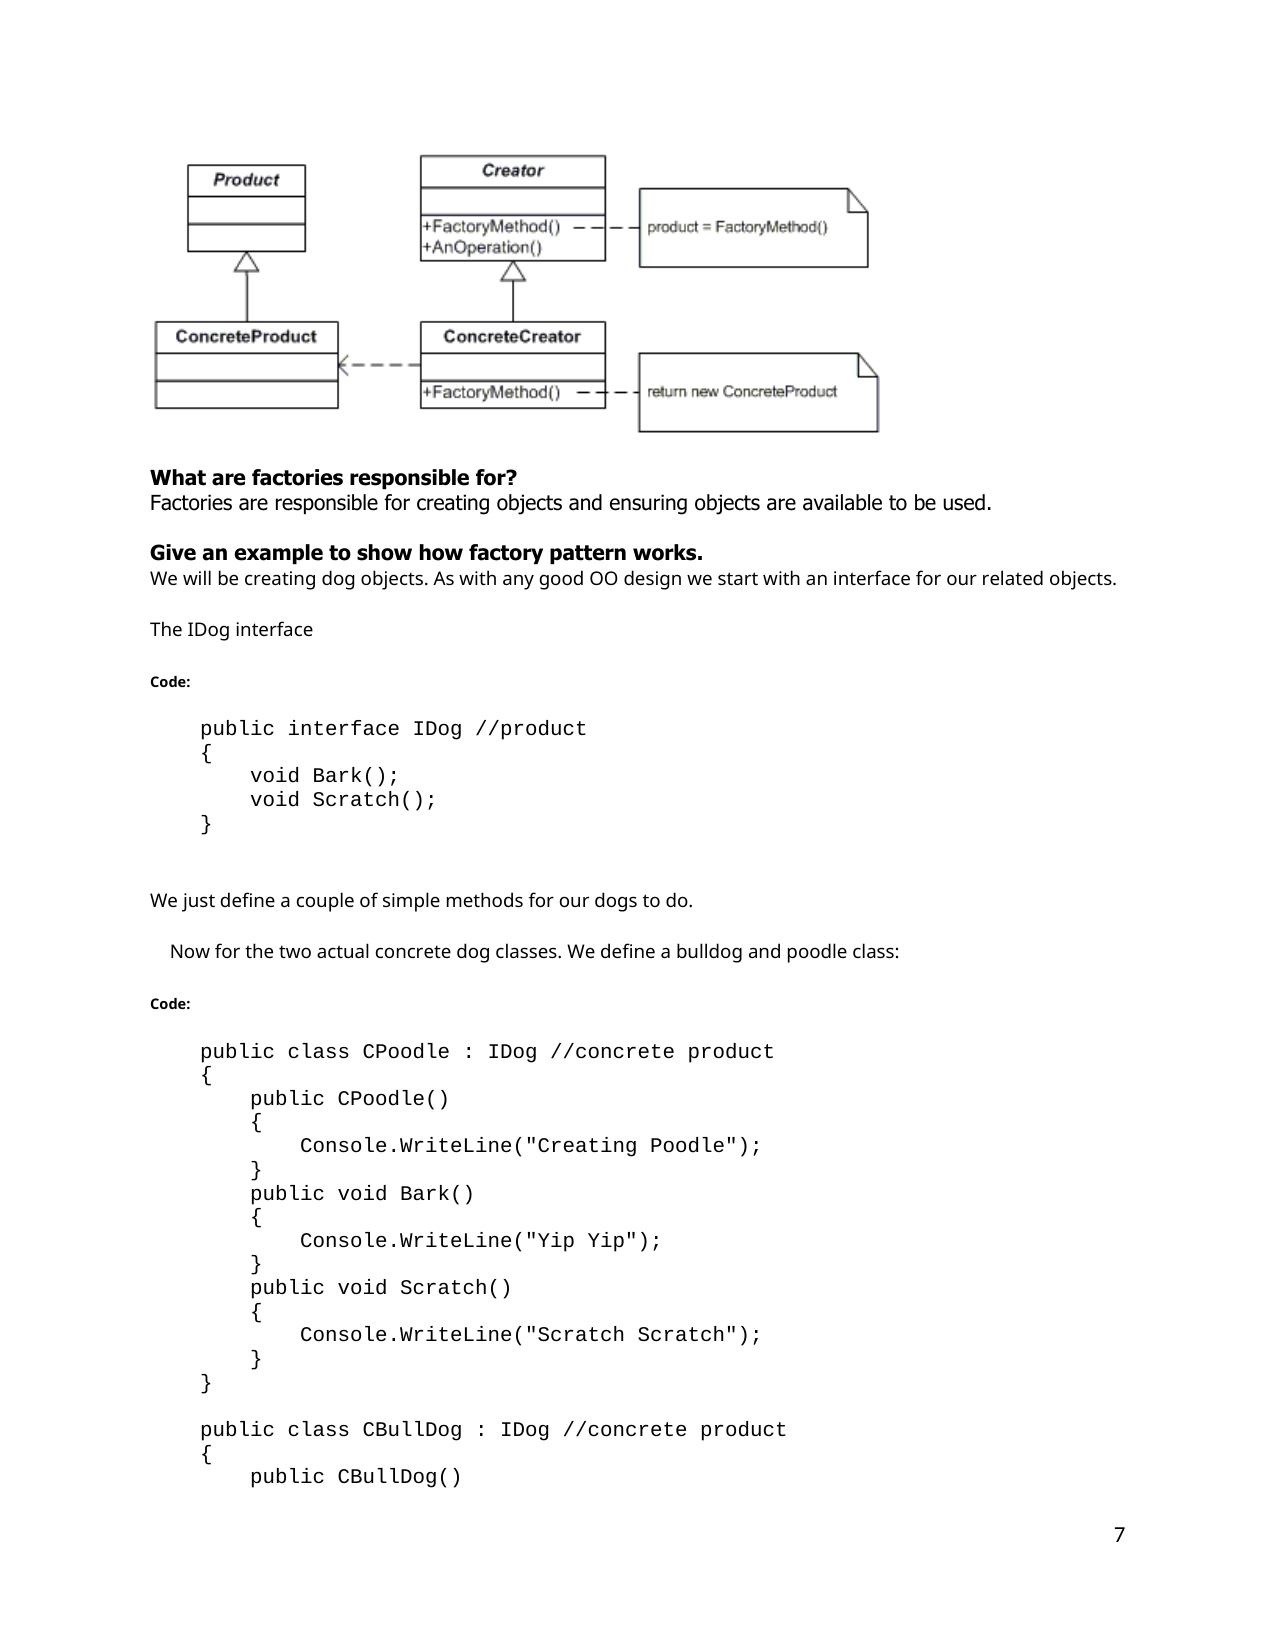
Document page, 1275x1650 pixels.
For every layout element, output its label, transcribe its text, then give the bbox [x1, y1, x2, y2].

picture [150, 150, 883, 439]
text We will be creating dog objects. As with any good OO design we start with an interface for our related objects. The IDog interface Code: [150, 565, 1125, 693]
text public interface IDog //product { void Bark(); void Scratch(); } [150, 693, 1125, 836]
text What are factories responsible for? [150, 464, 1125, 489]
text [150, 1015, 1125, 1490]
text Factories are responsible for creating objects and ensuring objects are available to be used. [150, 489, 1125, 515]
text We just define a couple of simple methods for our dogs to do. Now for the two actual concrete dog classes. We define a bulldog and poodle class: Code: [150, 836, 1125, 1015]
text Give an example to show how factory pattern works. [150, 540, 1125, 565]
